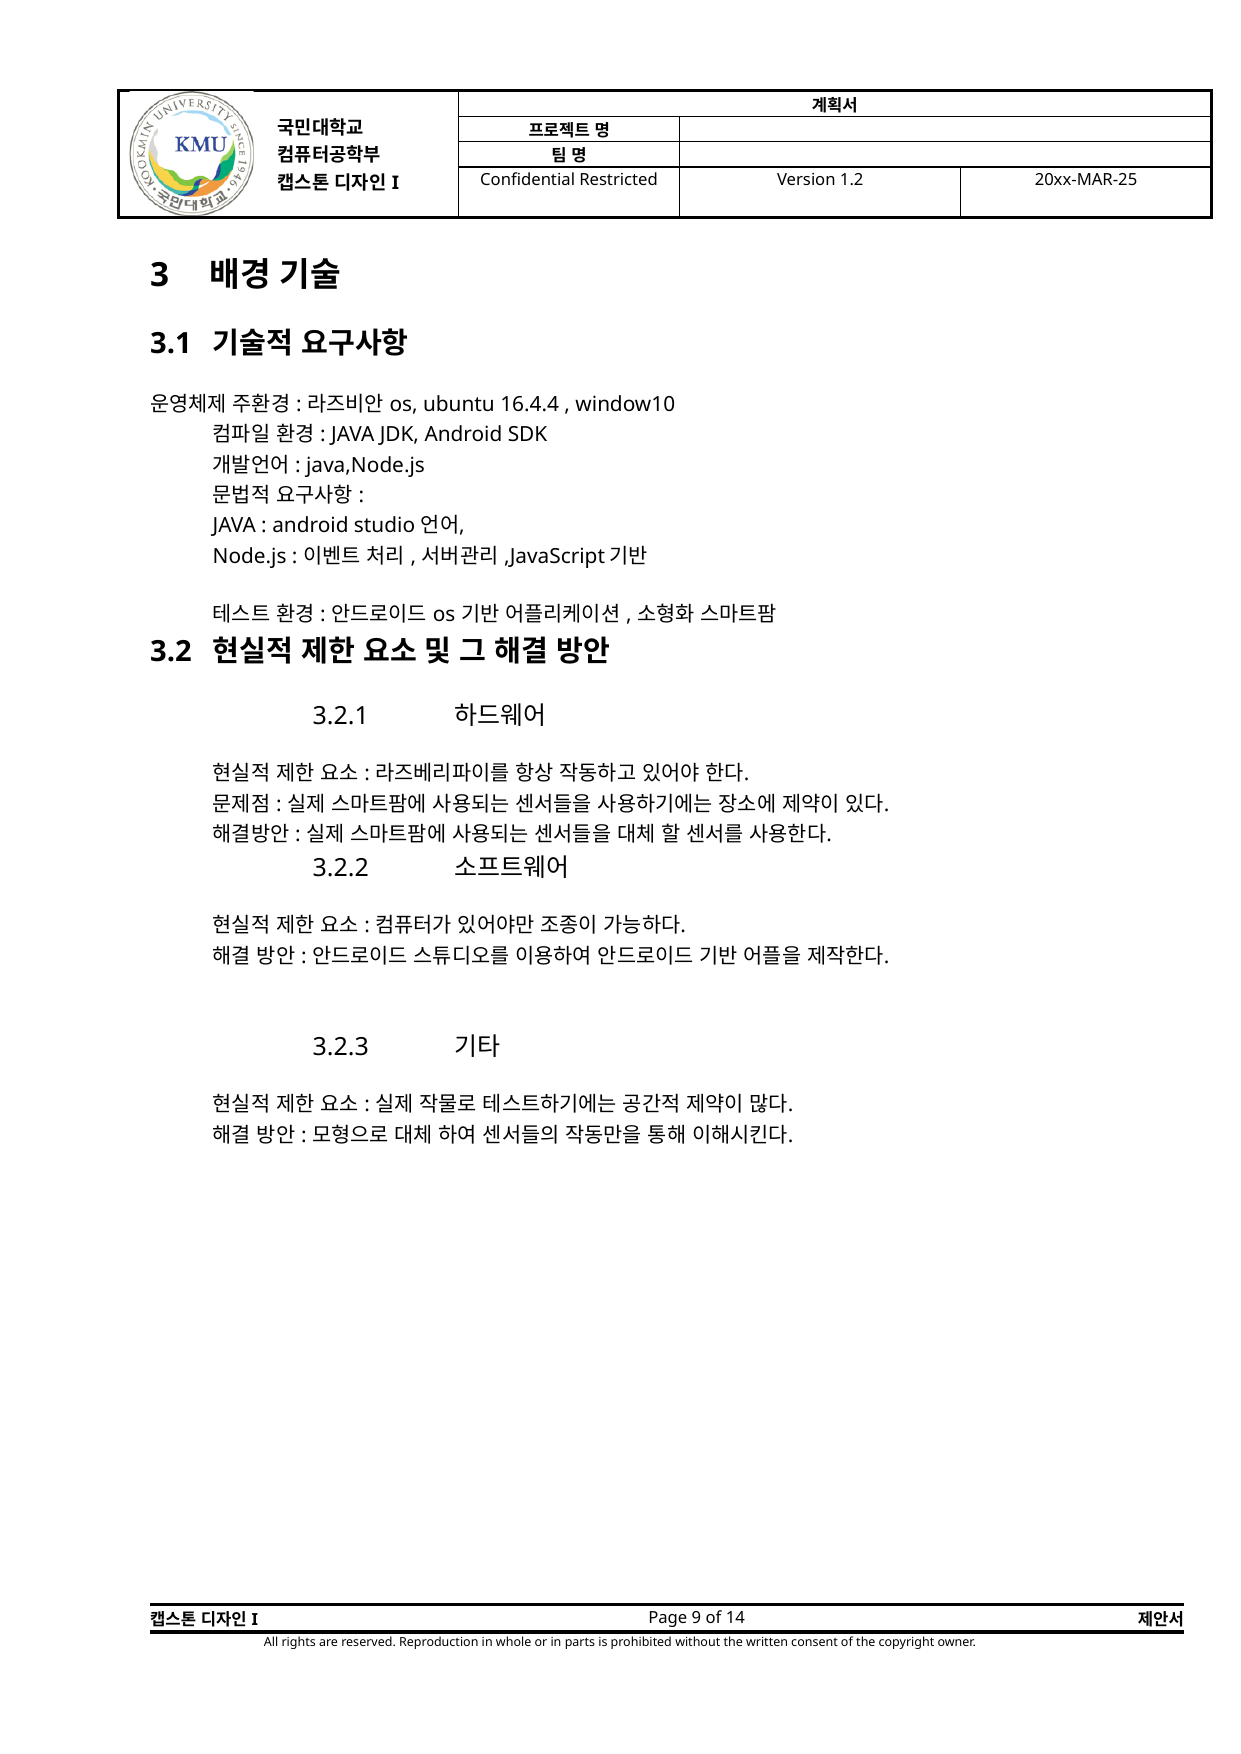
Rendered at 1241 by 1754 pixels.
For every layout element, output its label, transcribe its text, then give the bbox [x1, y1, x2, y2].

text JAVA : android studio 언어, [212, 508, 1090, 539]
subtitle 배경 기술 [150, 247, 1090, 296]
text 현실적 제한 요소 : 실제 작물로 테스트하기에는 공간적 제약이 많다. [150, 1087, 1090, 1118]
text 테스트 환경 : 안드로이드 os 기반 어플리케이션 , 소형화 스마트팜 [212, 598, 1090, 628]
text 문법적 요구사항 : [212, 478, 1090, 508]
text 문제점 : 실제 스마트팜에 사용되는 센서들을 사용하기에는 장소에 제약이 있다. [212, 787, 1090, 817]
text 현실적 제한 요소 : 라즈베리파이를 항상 작동하고 있어야 한다. [150, 757, 1090, 787]
subtitle 기타 [312, 1026, 1090, 1062]
text 운영체제 주환경 : 라즈비안 os, ubuntu 16.4.4 , window10 [150, 387, 1090, 418]
subtitle 기술적 요구사항 [150, 320, 1090, 362]
text Node.js : 이벤트 처리 , 서버관리 ,JavaScript기반 [150, 539, 1090, 569]
text 현실적 제한 요소 : 컴퓨터가 있어야만 조종이 가능하다. [150, 909, 1090, 939]
subtitle 하드웨어 [312, 695, 1090, 732]
text 해결 방안 : 모형으로 대체 하여 센서들의 작동만을 통해 이해시킨다. [150, 1118, 1090, 1148]
text 개발언어 : java,Node.js [212, 448, 1090, 478]
text 해결 방안 : 안드로이드 스튜디오를 이용하여 안드로이드 기반 어플을 제작한다. [150, 939, 1090, 969]
subtitle 현실적 제한 요소 및 그 해결 방안 [150, 628, 1090, 670]
text 컴파일 환경 : JAVA JDK, Android SDK [212, 418, 1090, 448]
text 해결방안 : 실제 스마트팜에 사용되는 센서들을 대체 할 센서를 사용한다. [212, 817, 1090, 847]
subtitle 소프트웨어 [312, 847, 1090, 884]
picture [129, 91, 254, 216]
